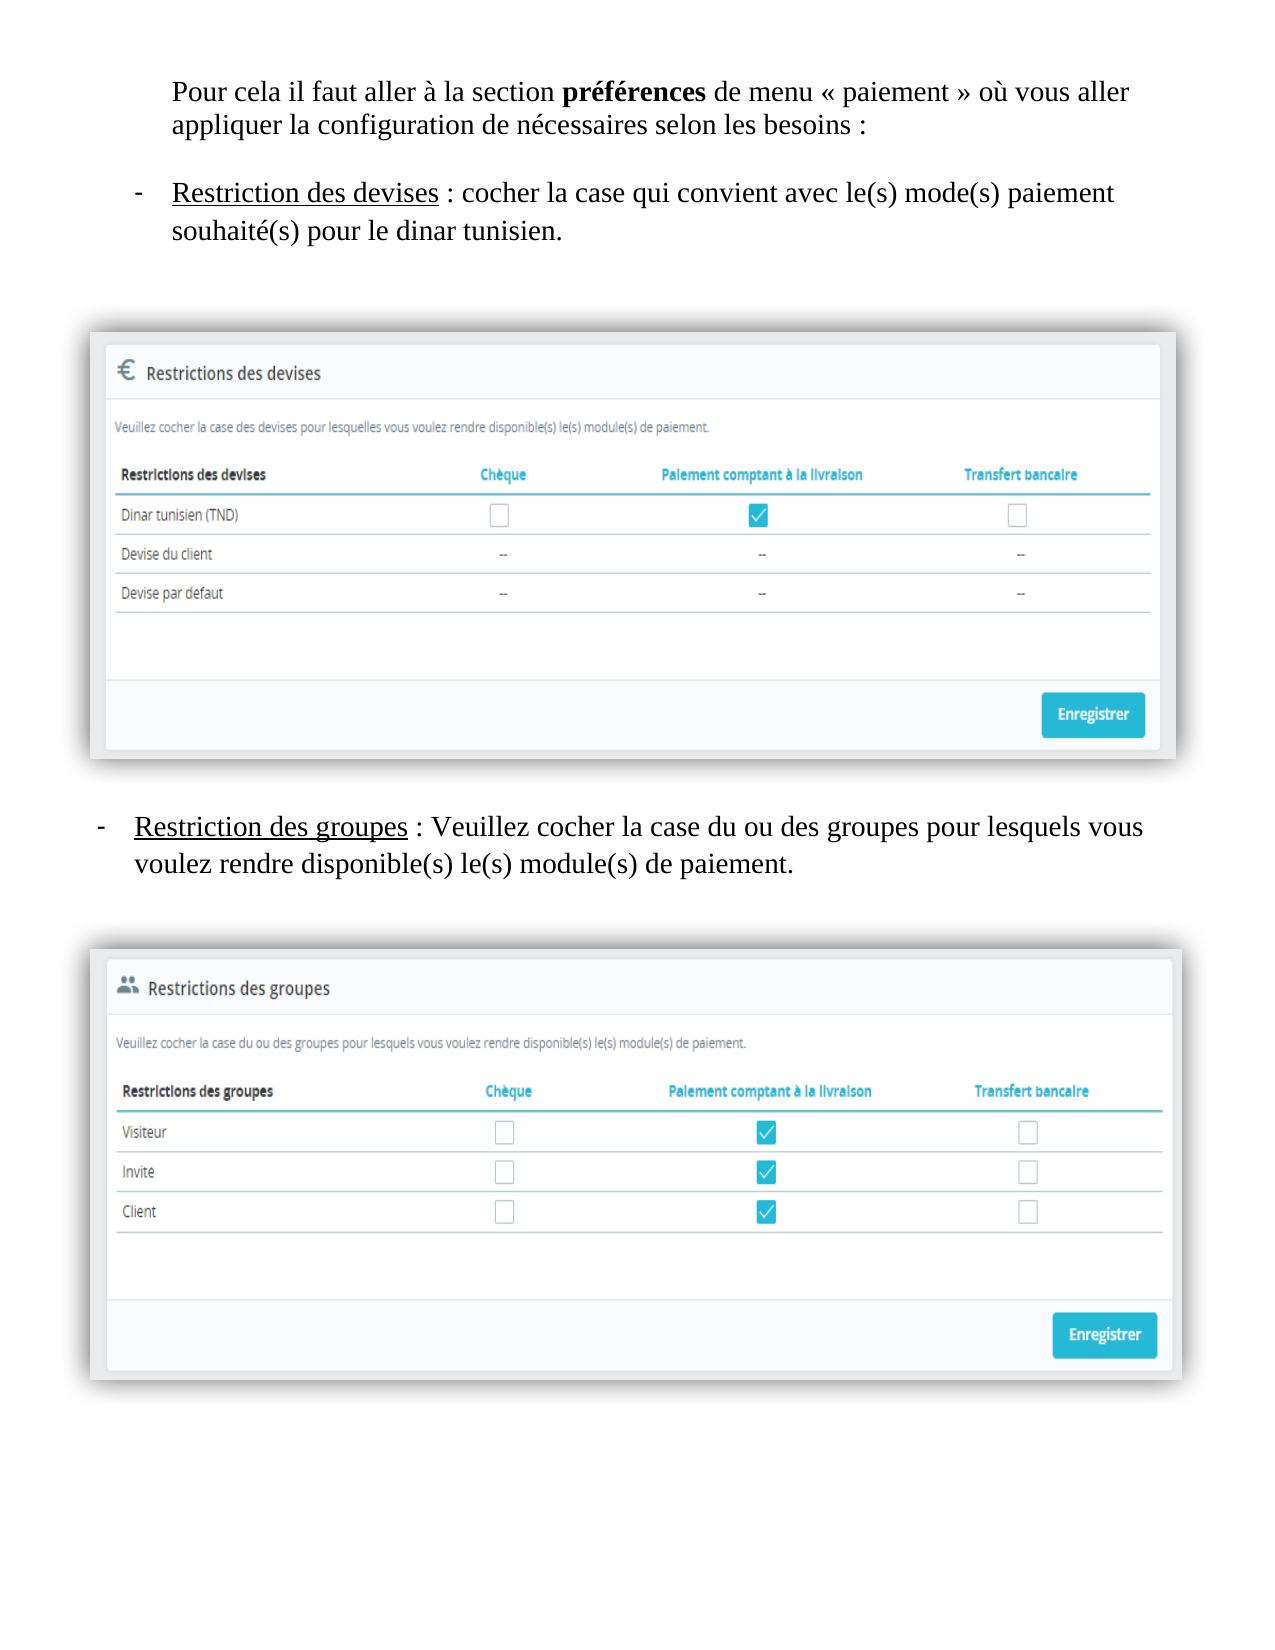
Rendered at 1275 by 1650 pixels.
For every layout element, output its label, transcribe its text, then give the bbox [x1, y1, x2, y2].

picture [90, 949, 1182, 1380]
list Restriction des devises : cocher la case qui convient avec le(s) mode(s) paiement souhaité(s) pour le dinar tunisien. [134, 174, 1181, 246]
text Pour cela il faut aller à la section préférences de menu « paiement » où vous aller appliquer la configuration de nécessaires selon les besoins : [172, 74, 1181, 141]
list Restriction des groupes : Veuillez cocher la case du ou des groupes pour lesquels vous voulez rendre disponible(s) le(s) module(s) de paiement. [97, 808, 1181, 880]
picture [90, 332, 1176, 759]
